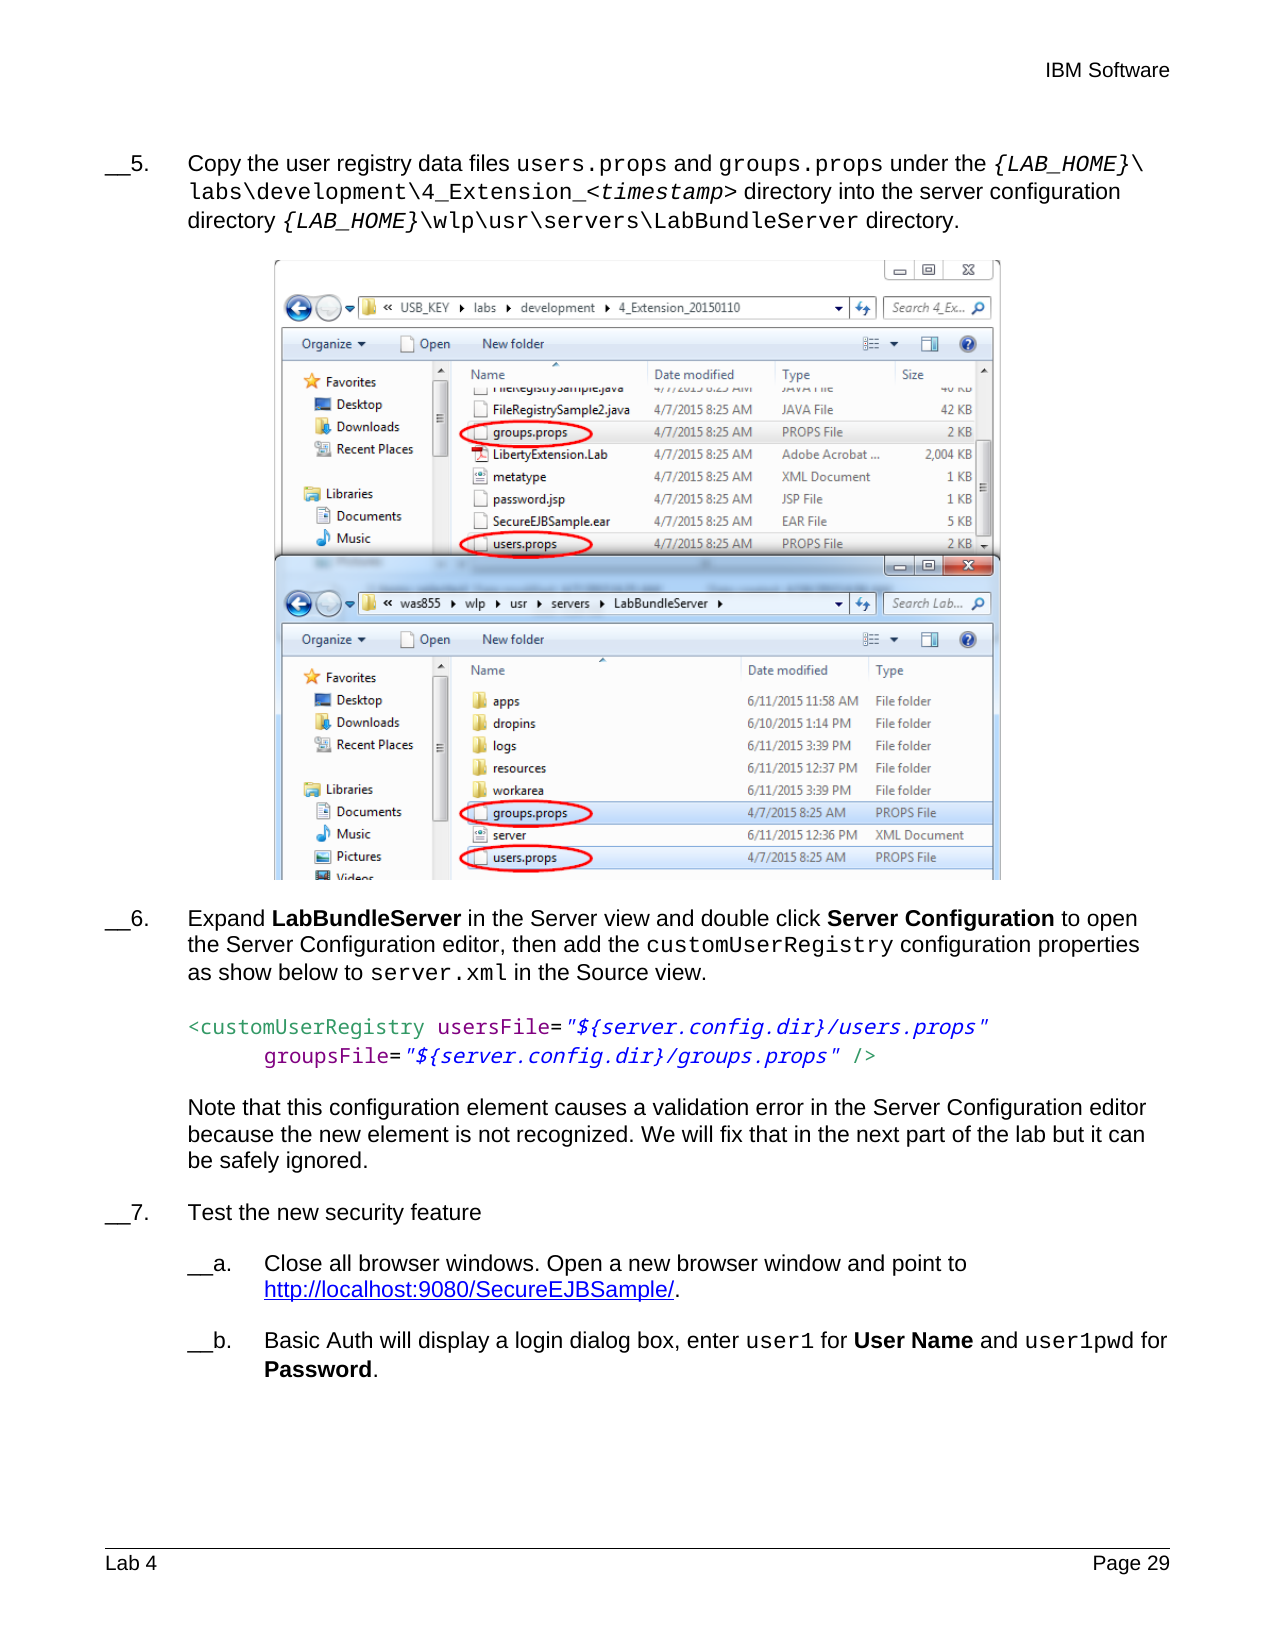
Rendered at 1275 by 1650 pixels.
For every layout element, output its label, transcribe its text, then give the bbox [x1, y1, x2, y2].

list Close all browser windows. Open a new browser window and point to http://localhost:9080/SecureEJBSample/. [187, 1250, 1170, 1302]
list Test the new security feature [105, 1198, 1170, 1225]
list Basic Auth will display a login dialog box, enter user1 for User Name and user1pwd for Password. [187, 1327, 1170, 1382]
list Note that this configuration element causes a validation error in the Server Configuration editor because the new element is not recognized. We will fix that in the next part of the lab but it can be safely ignored. [187, 1094, 1170, 1173]
list Expand LabBundleServer in the Server view and double click Server Configuration to open the Server Configuration editor, then add the customUserRegistry configuration properties as show below to server.xml in the Source view. [105, 904, 1170, 987]
list groupsFile="${server.config.dir}/groups.props" /> [187, 1041, 1170, 1069]
picture [274, 260, 1001, 880]
list Copy the user registry data files users.props and groups.props under the {LAB_HOME}\labs\development\4_Extension_<timestamp> directory into the server configuration directory {LAB_HOME}\wlp\usr\servers\LabBundleServer directory. [105, 150, 1170, 235]
list <customUserRegistry usersFile="${server.config.dir}/users.props" [187, 1012, 1170, 1041]
